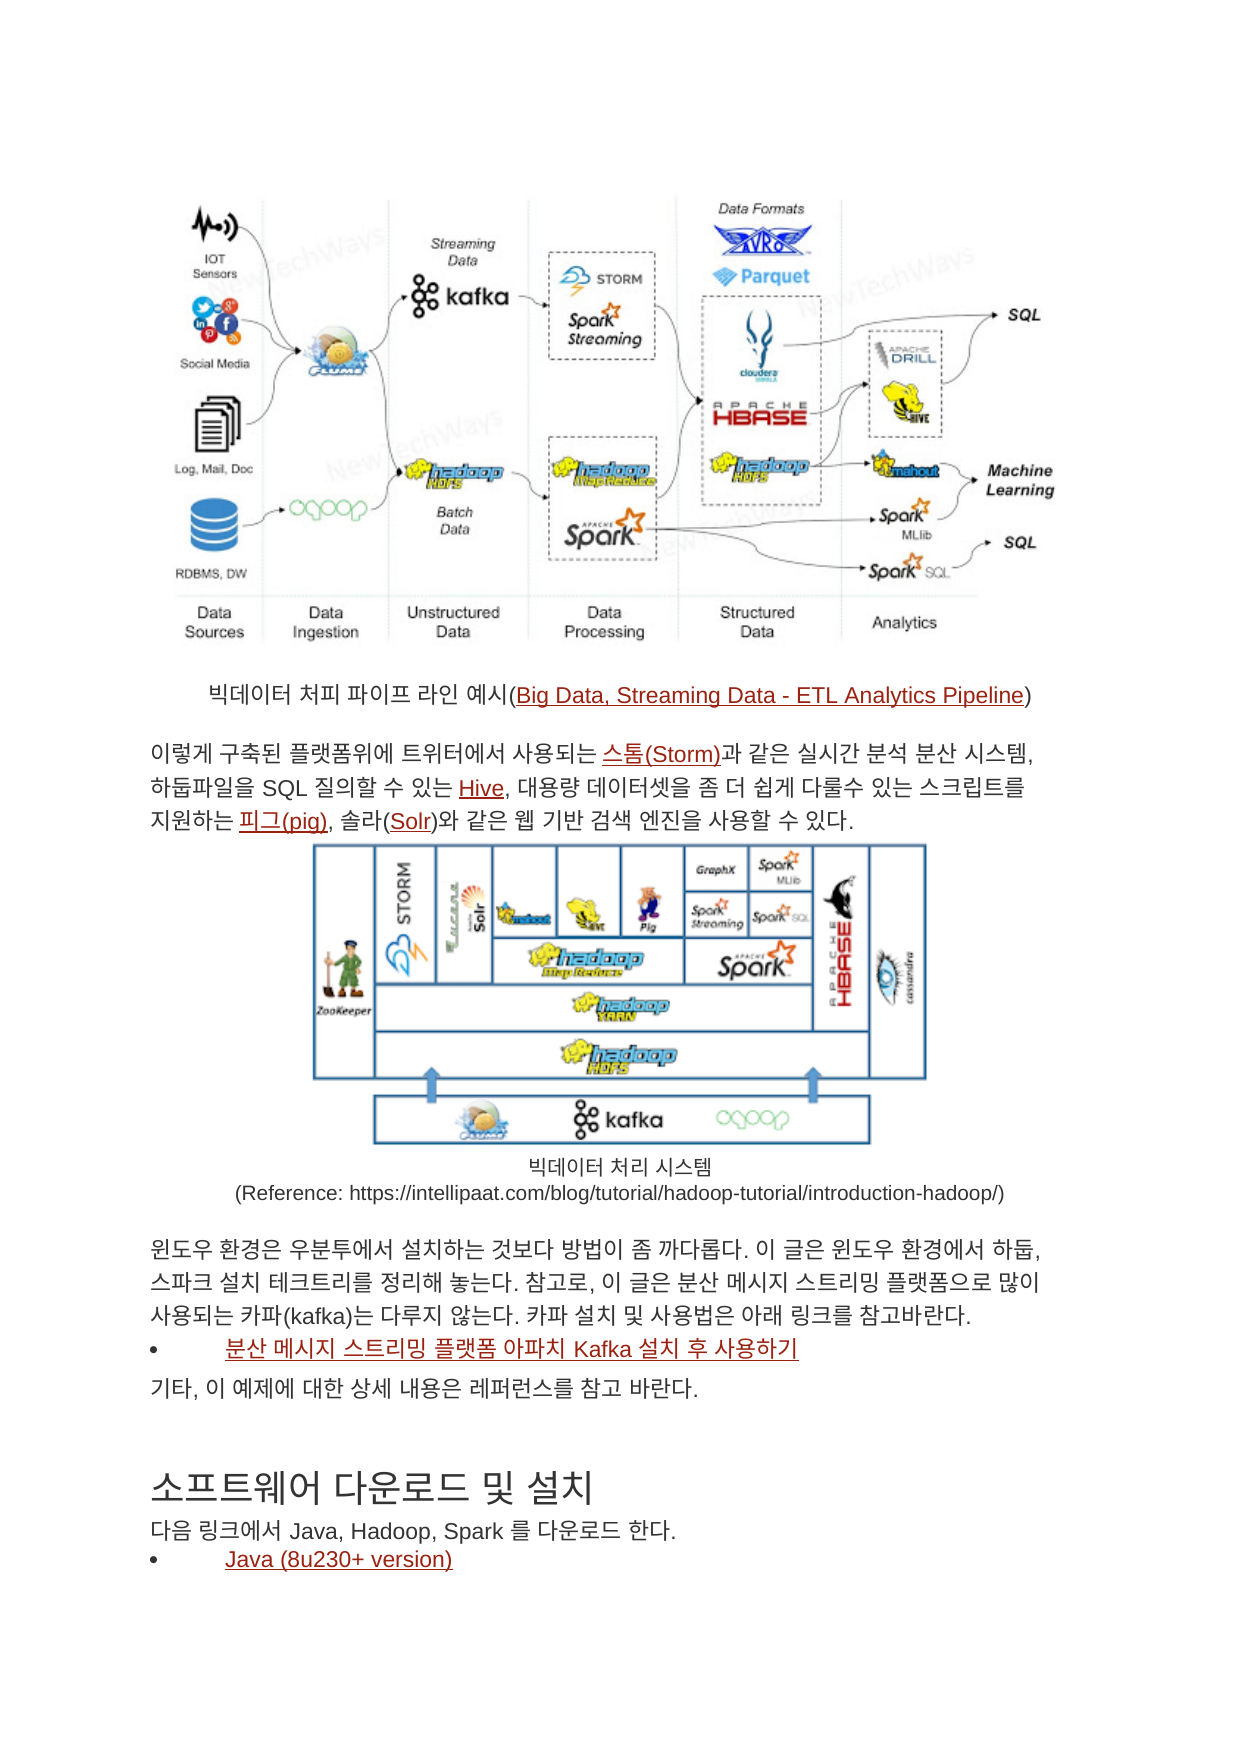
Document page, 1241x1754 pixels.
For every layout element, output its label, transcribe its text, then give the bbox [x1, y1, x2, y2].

picture [307, 836, 933, 1151]
picture [150, 177, 1091, 677]
text 윈도우 환경은 우분투에서 설치하는 것보다 방법이 좀 까다롭다. 이 글은 윈도우 환경에서 하둡, 스파크 설치 테크트리를 정리해 놓는다. 참고로, 이 글은 분산 메시지 스트리밍 플랫폼으로 많이 사용되는 카파(kafka)는 다루지 않는다. 카파 설치 및 사용법은 아래 링크를 참고바란다. [150, 1231, 1090, 1331]
text 빅데이터 처리 시스템 [150, 1151, 1090, 1181]
list Java (8u230+ version) [150, 1546, 1090, 1572]
text (Reference: https://intellipaat.com/blog/tutorial/hadoop-tutorial/introduction-hadoop/) [150, 1181, 1090, 1205]
text 빅데이터 처피 파이프 라인 예시(Big Data, Streaming Data - ETL Analytics Pipeline) [150, 677, 1090, 710]
text 기타, 이 예제에 대한 상세 내용은 레퍼런스를 참고 바란다. [150, 1371, 1090, 1404]
text 이렇게 구축된 플랫폼위에 트위터에서 사용되는 스톰(Storm)과 같은 실시간 분석 분산 시스템, 하둡파일을 SQL 질의할 수 있는 Hive, 대용량 데이터셋을 좀 더 쉽게 다룰수 있는 스크립트를 지원하는 피그(pig), 솔라(Solr)와 같은 웹 기반 검색 엔진을 사용할 수 있다. [150, 736, 1090, 836]
list 분산 메시지 스트리밍 플랫폼 아파치 Kafka 설치 후 사용하기 [150, 1331, 1090, 1364]
text 소프트웨어 다운로드 및 설치 [150, 1459, 1090, 1513]
text 다음 링크에서 Java, Hadoop, Spark 를 다운로드 한다. [150, 1513, 1090, 1546]
